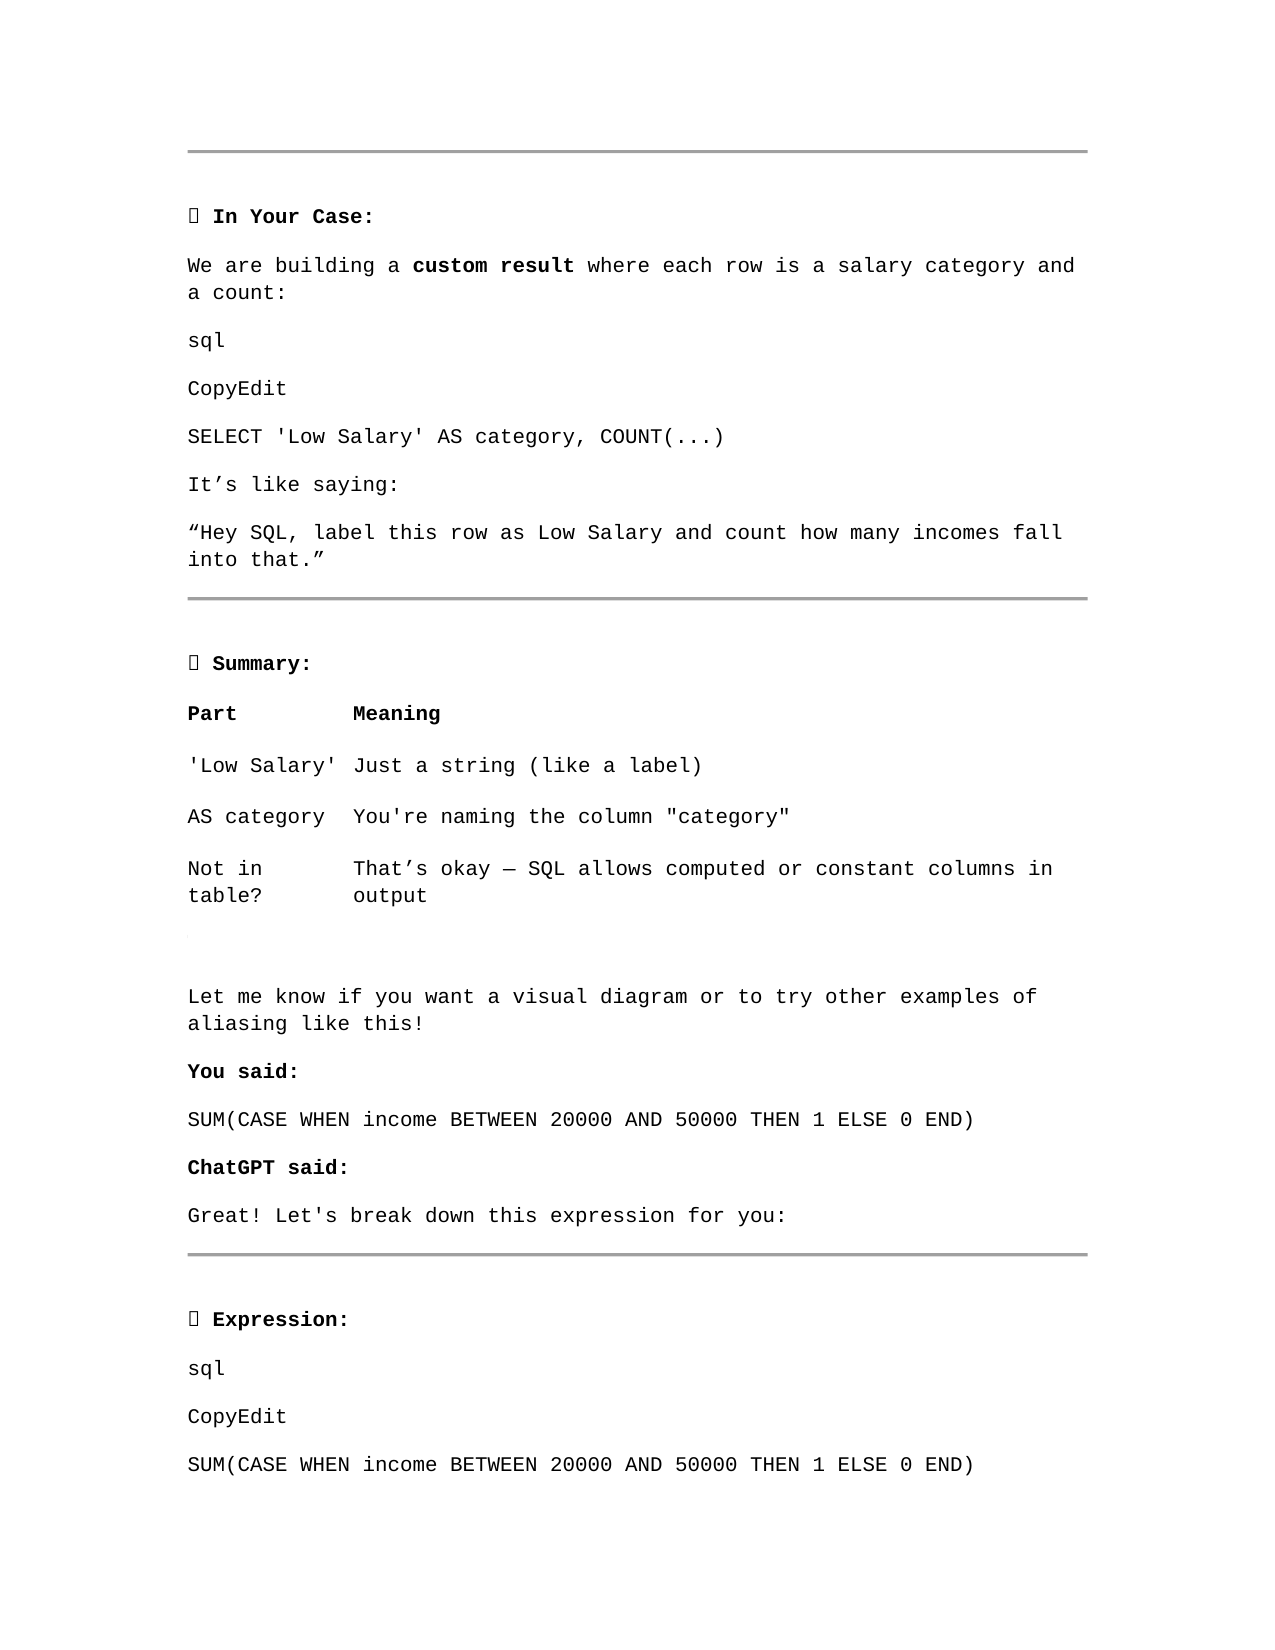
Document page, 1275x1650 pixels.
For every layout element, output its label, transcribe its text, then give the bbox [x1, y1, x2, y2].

text SUM(CASE WHEN income BETWEEN 20000 AND 50000 THEN 1 ELSE 0 END) [187, 1109, 1087, 1133]
table_cell 'Low Salary' [186, 753, 351, 805]
table_cell You're naming the column "category" [351, 805, 1095, 856]
table_cell Just a string (like a label) [351, 753, 1095, 805]
text Let me know if you want a visual diagram or to try other examples of aliasing like this! [187, 986, 1087, 1037]
text 🧩 Expression: [187, 1304, 1087, 1333]
text sql [187, 1358, 1087, 1382]
text sql [187, 330, 1087, 353]
text ChatGPT said: [187, 1157, 1087, 1181]
table_cell Not in table? [186, 856, 351, 935]
text CopyEdit [187, 1406, 1087, 1429]
text We are building a custom result where each row is a salary category and a count: [187, 255, 1087, 306]
text Great! Let's break down this expression for you: [187, 1205, 1087, 1229]
table_header Meaning [351, 702, 1095, 753]
text SUM(CASE WHEN income BETWEEN 20000 AND 50000 THEN 1 ELSE 0 END) [187, 1454, 1087, 1478]
text It’s like saying: [187, 474, 1087, 498]
table_cell AS category [186, 805, 351, 856]
text CopyEdit [187, 378, 1087, 402]
text “Hey SQL, label this row as Low Salary and count how many incomes fall into that.” [187, 522, 1087, 573]
text 🔁 Summary: [187, 648, 1087, 677]
table_cell That’s okay — SQL allows computed or constant columns in output [351, 856, 1095, 935]
text You said: [187, 1061, 1087, 1085]
table_header Part [186, 702, 351, 753]
text SELECT 'Low Salary' AS category, COUNT(...) [187, 426, 1087, 449]
text ✅ In Your Case: [187, 201, 1087, 229]
